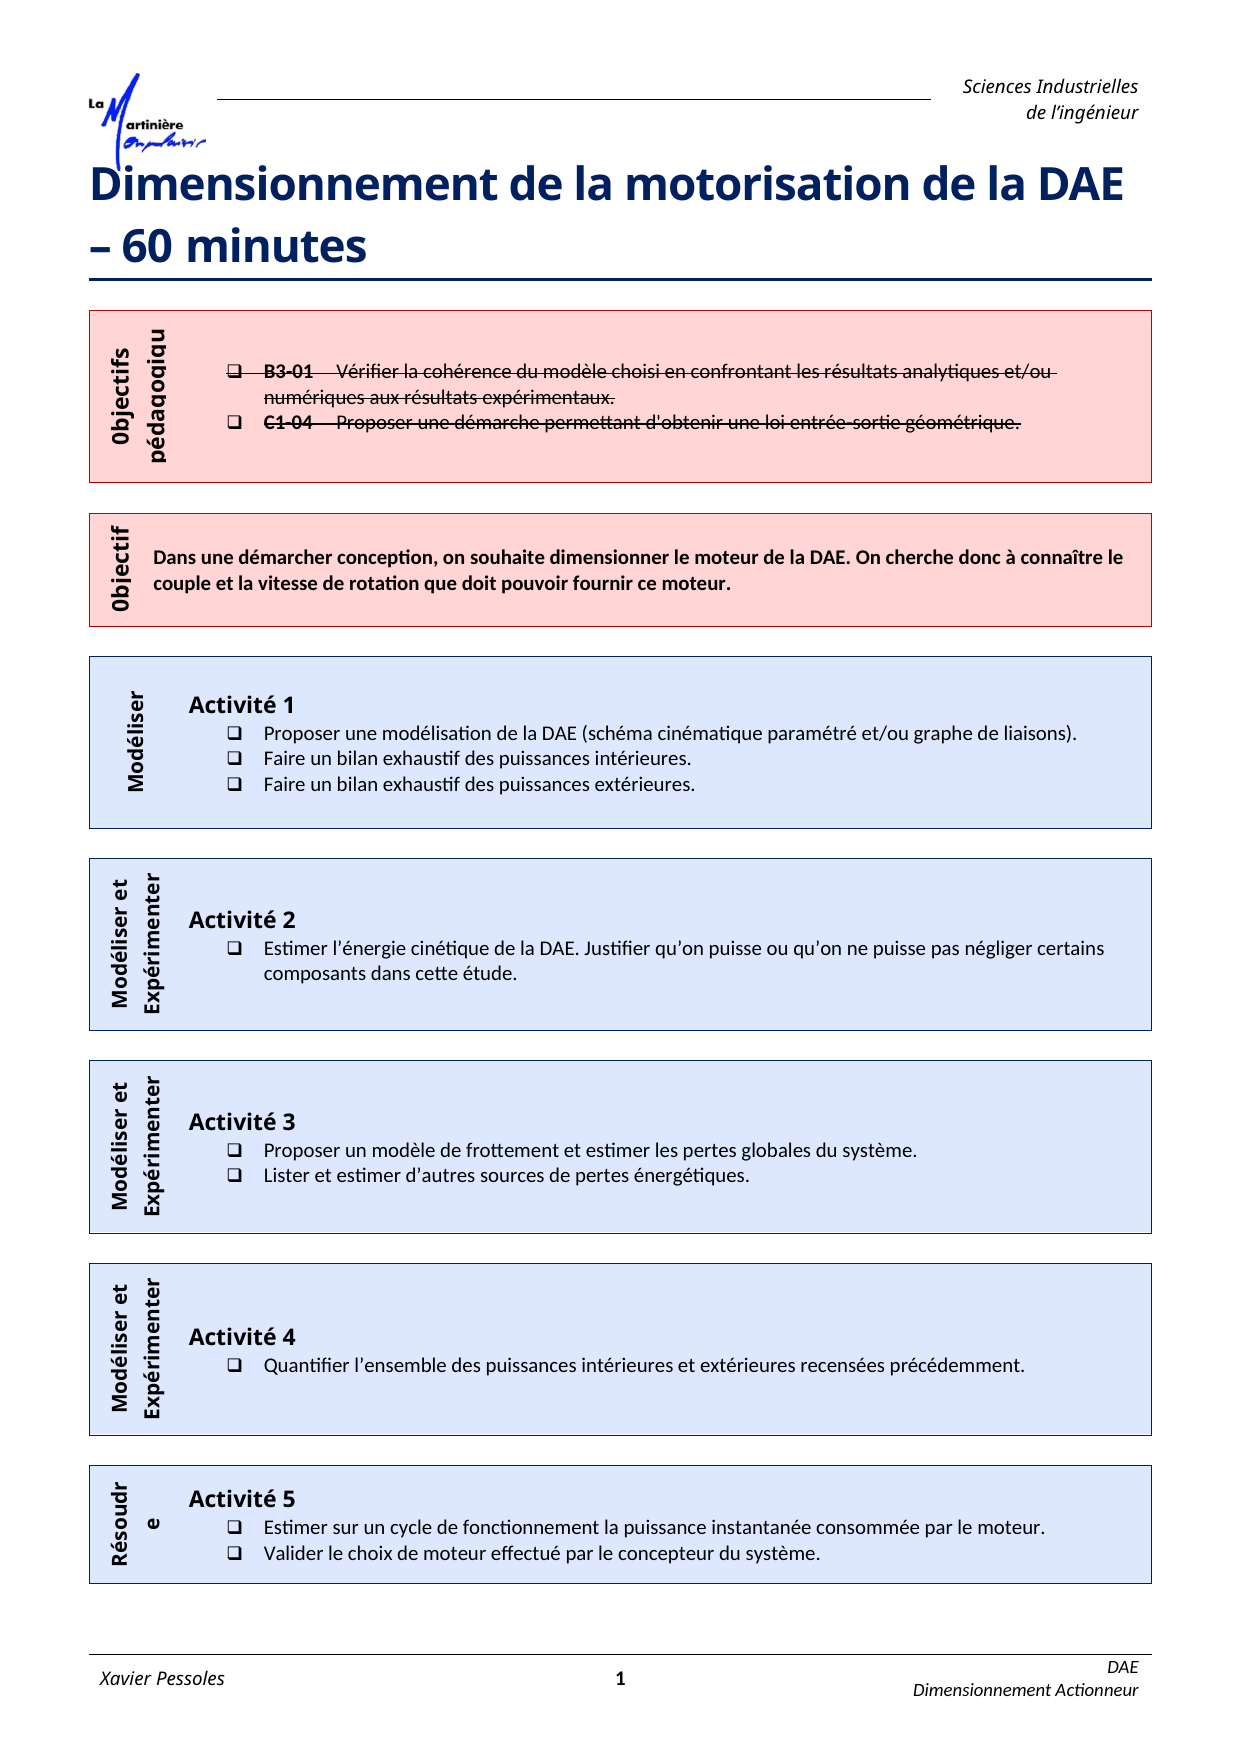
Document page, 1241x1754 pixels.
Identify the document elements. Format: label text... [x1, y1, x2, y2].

table_header Activité 1 Proposer une modélisation de la DAE (schéma cinématique paramétré et/ou graphe de liaisons). Faire un bilan exhaustif des puissances intérieures. Faire un bilan exhaustif des puissances extérieures. [177, 657, 1151, 828]
table_header Modéliser et Expérimenter [90, 1061, 177, 1232]
table_header Activité 4 Quantifier l’ensemble des puissances intérieures et extérieures recensées précédemment. [177, 1264, 1151, 1434]
table_header 0bjectifs pédagogiques [90, 311, 177, 482]
table_header 0bjectif [90, 514, 142, 626]
table_header Activité 3 Proposer un modèle de frottement et estimer les pertes globales du système. Lister et estimer d’autres sources de pertes énergétiques. [177, 1061, 1151, 1232]
table_header Modéliser et Expérimenter [90, 1264, 177, 1434]
table_header Dans une démarcher conception, on souhaite dimensionner le moteur de la DAE. On cherche donc à connaître le couple et la vitesse de rotation que doit pouvoir fournir ce moteur. [142, 514, 1151, 626]
table_header Modéliser et Expérimenter [90, 859, 177, 1030]
table_header B3-01 Vérifier la cohérence du modèle choisi en confrontant les résultats analytiques et/ou numériques aux résultats expérimentaux. C1-04 Proposer une démarche permettant d'obtenir une loi entrée-sortie géométrique. [177, 311, 1151, 482]
table_header Modéliser [90, 657, 177, 828]
picture [88, 73, 207, 171]
table_header Résoudre [90, 1466, 177, 1583]
table_header Activité 2 Estimer l’énergie cinétique de la DAE. Justifier qu’on puisse ou qu’on ne puisse pas négliger certains composants dans cette étude. [177, 859, 1151, 1030]
table_header Activité 5 Estimer sur un cycle de fonctionnement la puissance instantanée consommée par le moteur. Valider le choix de moteur effectué par le concepteur du système. [177, 1466, 1151, 1583]
title Dimensionnement de la motorisation de la DAE – 60 minutes [89, 151, 1152, 278]
